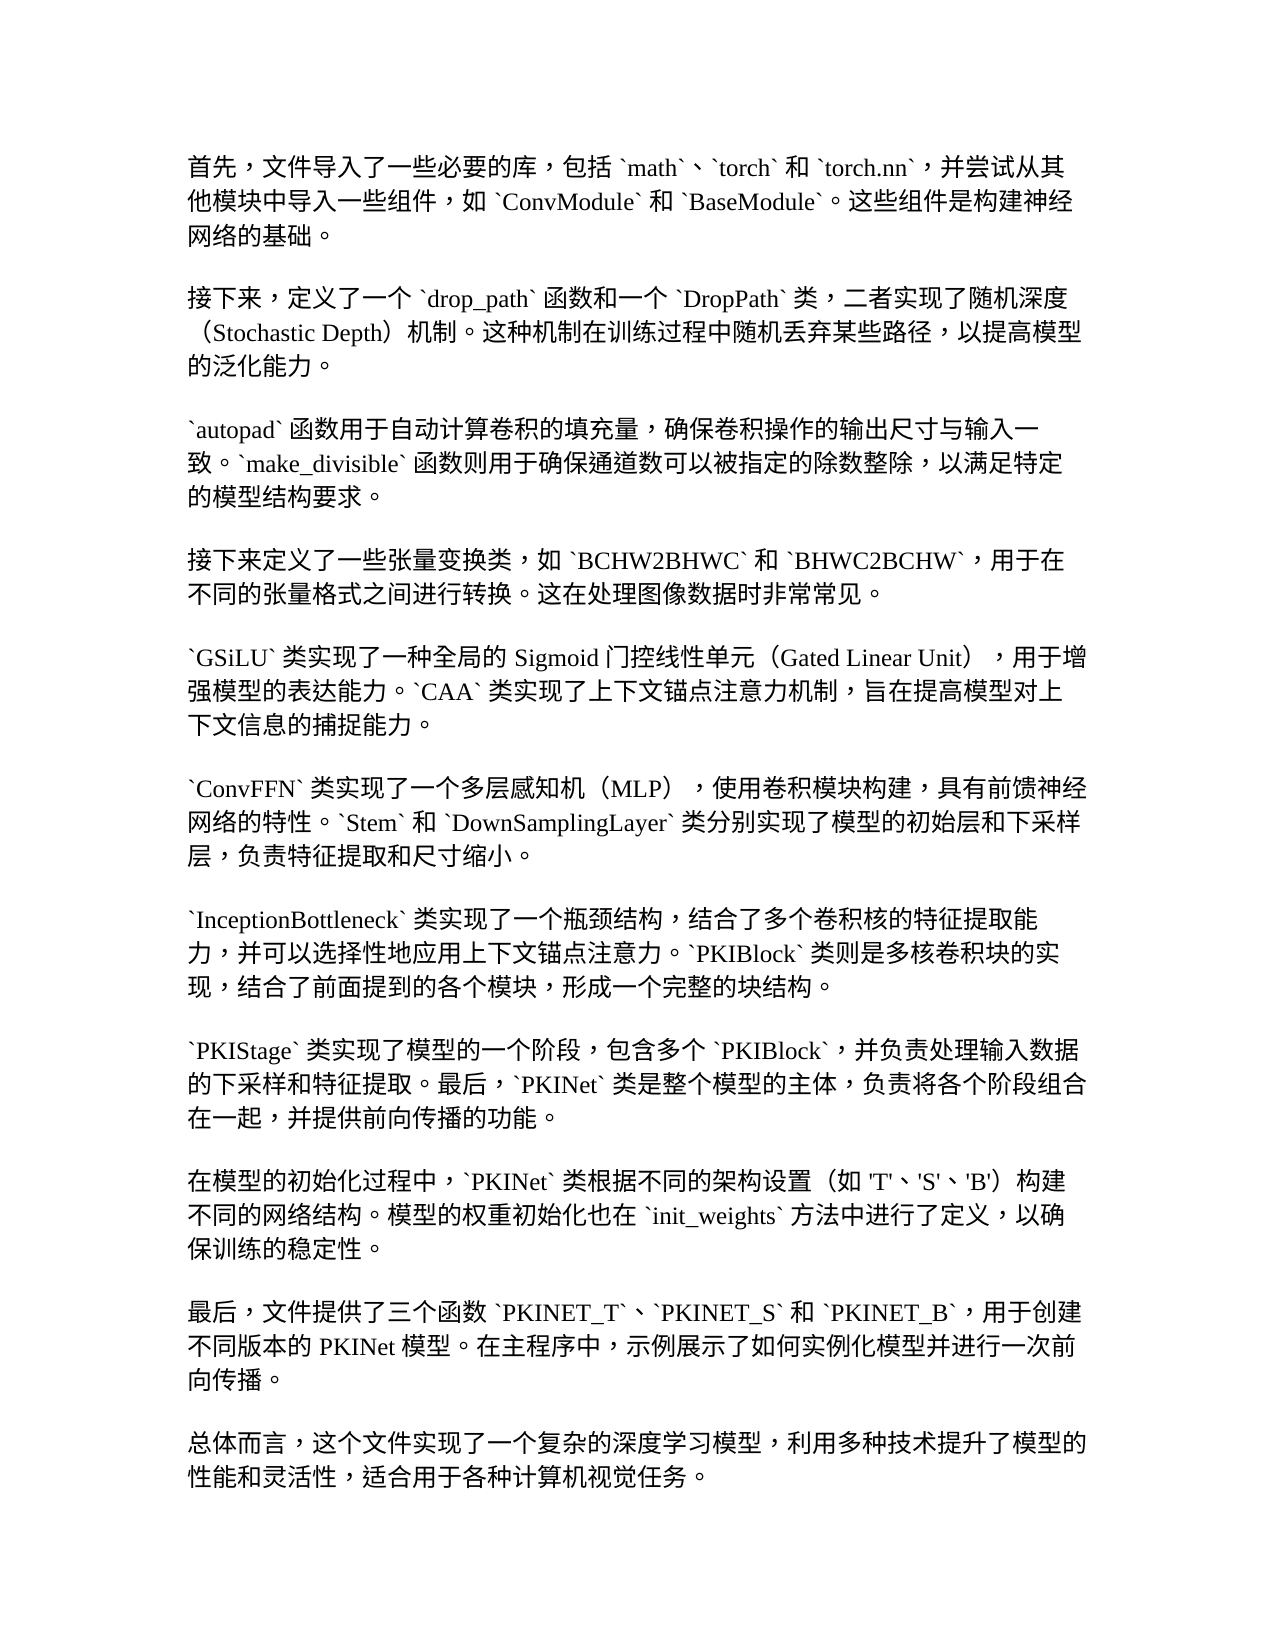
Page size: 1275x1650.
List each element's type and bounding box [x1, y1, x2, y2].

text [187, 150, 1087, 1493]
